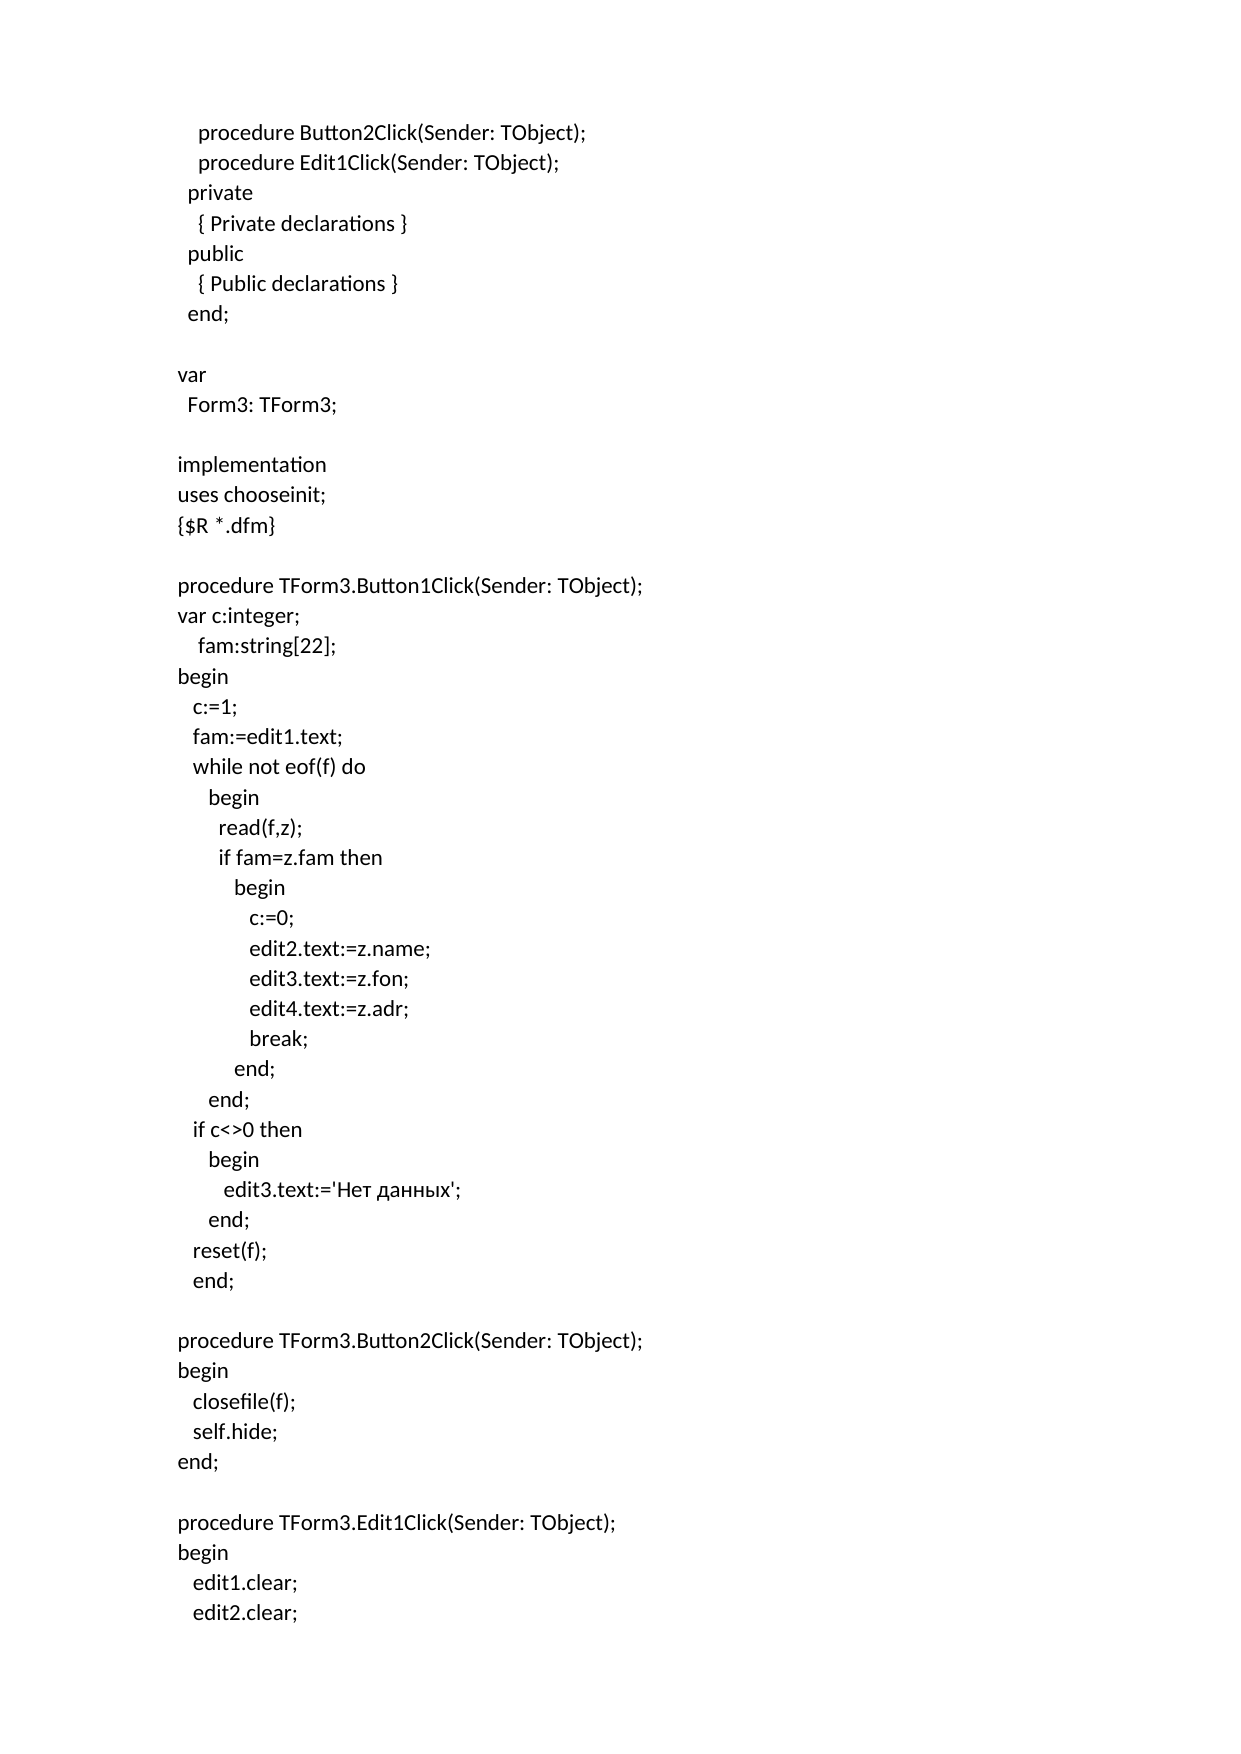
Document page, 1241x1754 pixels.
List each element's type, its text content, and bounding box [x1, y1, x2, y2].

text implementation [177, 450, 1152, 478]
text if fam=z.fam then [177, 843, 1152, 871]
text end; [177, 1085, 1152, 1113]
text procedure Button2Click(Sender: TObject); [177, 118, 1152, 146]
text c:=0; [177, 903, 1152, 932]
text private [177, 178, 1152, 207]
text if c<>0 then [177, 1115, 1152, 1143]
text closefile(f); [177, 1387, 1152, 1415]
text procedure TForm3.Edit1Click(Sender: TObject); [177, 1508, 1152, 1536]
text self.hide; [177, 1417, 1152, 1445]
text end; [177, 1054, 1152, 1083]
text uses chooseinit; [177, 481, 1152, 509]
text {$R *.dfm} [177, 511, 1152, 539]
text break; [177, 1024, 1152, 1052]
text { Public declarations } [177, 269, 1152, 297]
text end; [177, 1266, 1152, 1294]
text Form3: TForm3; [177, 390, 1152, 418]
text read(f,z); [177, 813, 1152, 841]
text procedure TForm3.Button1Click(Sender: TObject); [177, 571, 1152, 599]
text begin [177, 1538, 1152, 1566]
text fam:=edit1.text; [177, 722, 1152, 750]
text edit2.text:=z.name; [177, 934, 1152, 962]
text begin [177, 662, 1152, 690]
text begin [177, 1357, 1152, 1385]
text end; [177, 1206, 1152, 1234]
text begin [177, 783, 1152, 811]
text procedure TForm3.Button2Click(Sender: TObject); [177, 1326, 1152, 1354]
text edit3.text:='Нет данных'; [177, 1175, 1152, 1203]
text public [177, 239, 1152, 267]
text begin [177, 1145, 1152, 1173]
text c:=1; [177, 692, 1152, 720]
text { Private declarations } [177, 209, 1152, 237]
text edit4.text:=z.adr; [177, 994, 1152, 1022]
text edit3.text:=z.fon; [177, 964, 1152, 992]
text begin [177, 873, 1152, 901]
text procedure Edit1Click(Sender: TObject); [177, 148, 1152, 176]
text edit2.clear; [177, 1598, 1152, 1626]
text edit1.clear; [177, 1568, 1152, 1596]
text fam:string[22]; [177, 632, 1152, 660]
text reset(f); [177, 1236, 1152, 1264]
text while not eof(f) do [177, 752, 1152, 781]
text var [177, 360, 1152, 388]
text end; [177, 1447, 1152, 1475]
text var c:integer; [177, 601, 1152, 629]
text end; [177, 299, 1152, 327]
